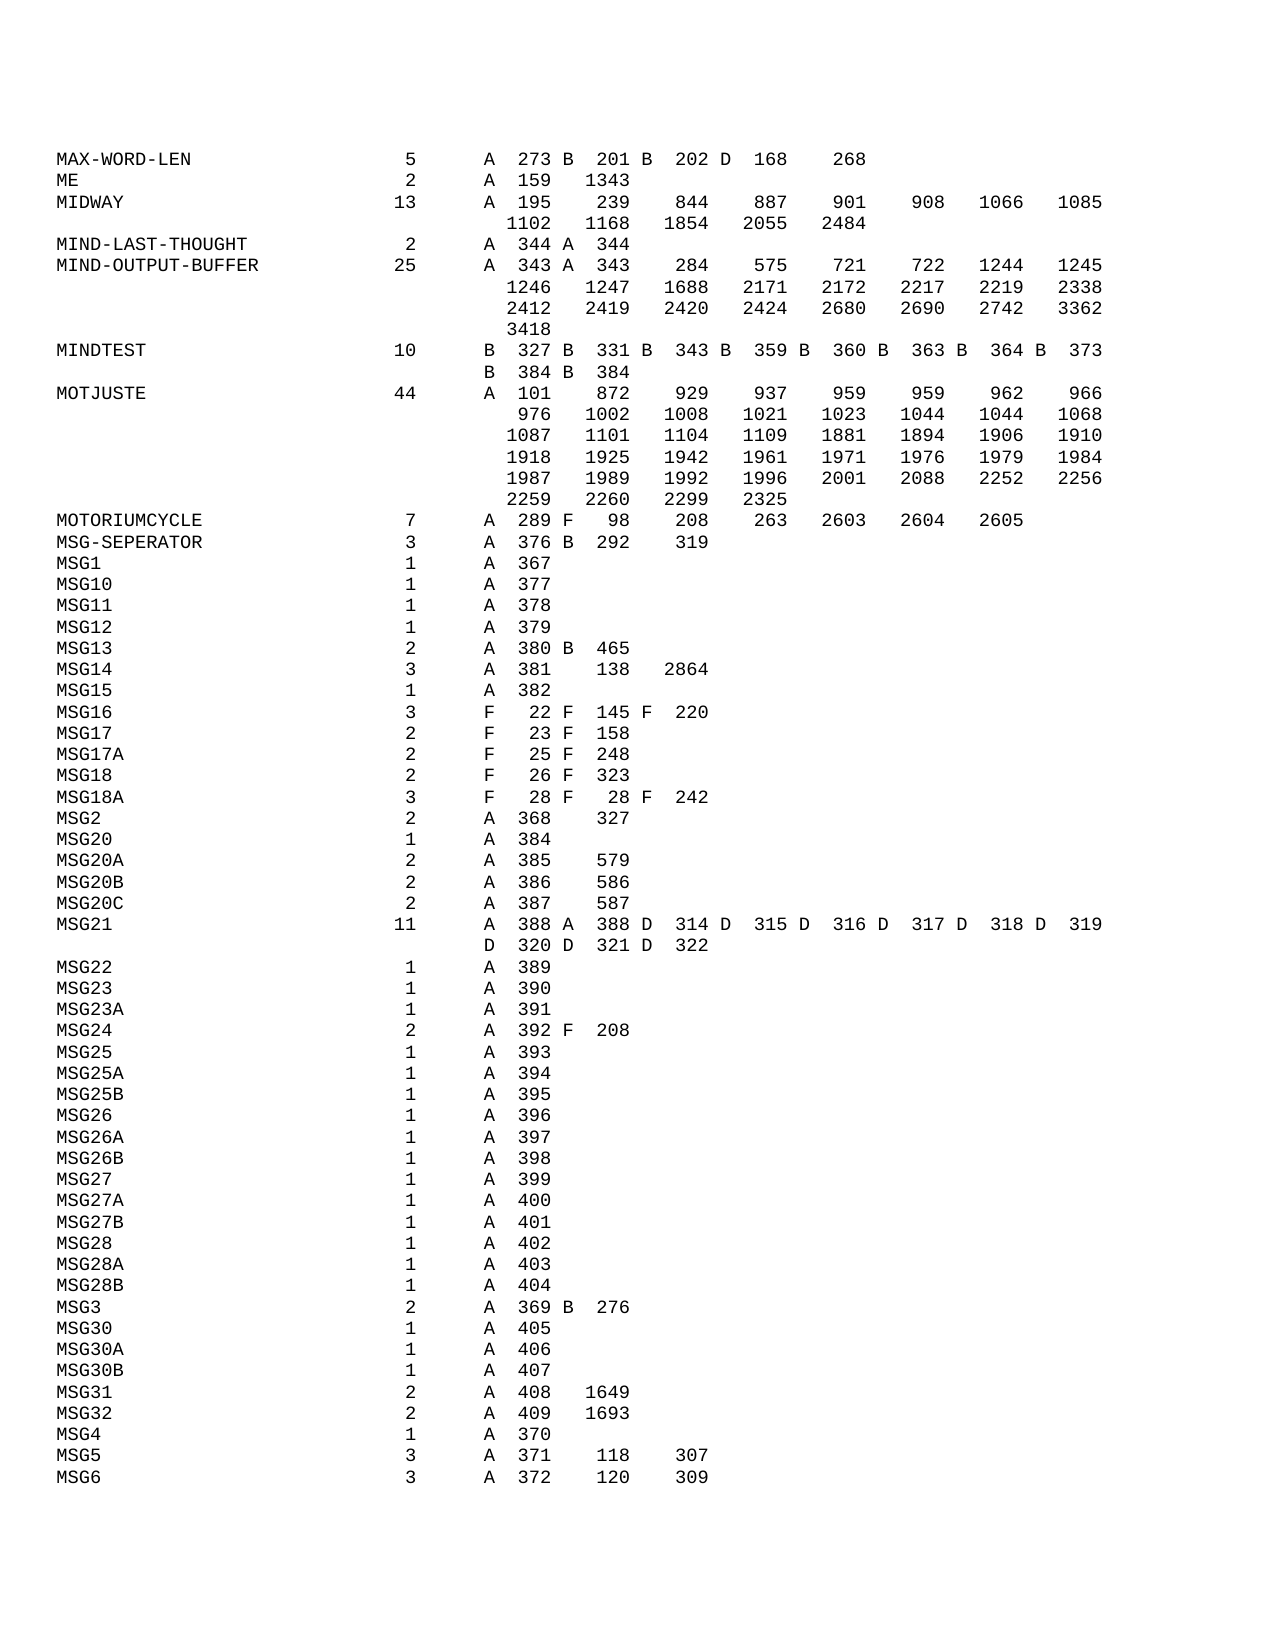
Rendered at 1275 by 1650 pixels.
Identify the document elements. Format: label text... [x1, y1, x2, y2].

text 2259 2260 2299 2325 [56, 490, 1209, 511]
text MSG22 1 A 389 [56, 957, 1209, 979]
text MIDWAY 13 A 195 239 844 887 901 908 1066 1085 [56, 192, 1209, 214]
text MSG32 2 A 409 1693 [56, 1404, 1209, 1425]
text MINDTEST 10 B 327 B 331 B 343 B 359 B 360 B 363 B 364 B 373 [56, 341, 1209, 362]
text MSG11 1 A 378 [56, 596, 1209, 617]
text D 320 D 321 D 322 [56, 936, 1209, 957]
text B 384 B 384 [56, 362, 1209, 384]
text MSG26B 1 A 398 [56, 1149, 1209, 1170]
text MAX-WORD-LEN 5 A 273 B 201 B 202 D 168 268 [56, 150, 1209, 171]
text MSG20B 2 A 386 586 [56, 872, 1209, 894]
text 1987 1989 1992 1996 2001 2088 2252 2256 [56, 469, 1209, 490]
text MSG25B 1 A 395 [56, 1085, 1209, 1106]
text MSG30A 1 A 406 [56, 1340, 1209, 1361]
text MSG5 3 A 371 118 307 [56, 1446, 1209, 1467]
text MSG23 1 A 390 [56, 979, 1209, 1000]
text MSG-SEPERATOR 3 A 376 B 292 319 [56, 532, 1209, 554]
text MSG4 1 A 370 [56, 1425, 1209, 1446]
text MSG23A 1 A 391 [56, 1000, 1209, 1021]
text MSG13 2 A 380 B 465 [56, 639, 1209, 660]
text MSG3 2 A 369 B 276 [56, 1297, 1209, 1319]
text MSG2 2 A 368 327 [56, 809, 1209, 830]
text MSG27 1 A 399 [56, 1170, 1209, 1191]
text MSG25 1 A 393 [56, 1042, 1209, 1064]
text MSG18 2 F 26 F 323 [56, 766, 1209, 787]
text MSG20C 2 A 387 587 [56, 894, 1209, 915]
text 976 1002 1008 1021 1023 1044 1044 1068 [56, 405, 1209, 426]
text MSG16 3 F 22 F 145 F 220 [56, 702, 1209, 724]
text MOTORIUMCYCLE 7 A 289 F 98 208 263 2603 2604 2605 [56, 511, 1209, 532]
text MSG18A 3 F 28 F 28 F 242 [56, 787, 1209, 809]
text MSG24 2 A 392 F 208 [56, 1021, 1209, 1042]
text ME 2 A 159 1343 [56, 171, 1209, 192]
text 1102 1168 1854 2055 2484 [56, 214, 1209, 235]
text MSG21 11 A 388 A 388 D 314 D 315 D 316 D 317 D 318 D 319 [56, 915, 1209, 936]
text MSG14 3 A 381 138 2864 [56, 660, 1209, 681]
text MSG30B 1 A 407 [56, 1361, 1209, 1382]
text MSG17A 2 F 25 F 248 [56, 745, 1209, 766]
text MSG26 1 A 396 [56, 1106, 1209, 1127]
text MSG30 1 A 405 [56, 1319, 1209, 1340]
text 1246 1247 1688 2171 2172 2217 2219 2338 [56, 277, 1209, 299]
text MSG27B 1 A 401 [56, 1212, 1209, 1234]
text MSG1 1 A 367 [56, 554, 1209, 575]
text MSG31 2 A 408 1649 [56, 1382, 1209, 1404]
text MSG28A 1 A 403 [56, 1255, 1209, 1276]
text MSG25A 1 A 394 [56, 1064, 1209, 1085]
text 2412 2419 2420 2424 2680 2690 2742 3362 [56, 299, 1209, 320]
text MSG28 1 A 402 [56, 1234, 1209, 1255]
text MSG6 3 A 372 120 309 [56, 1467, 1209, 1489]
text MIND-LAST-THOUGHT 2 A 344 A 344 [56, 235, 1209, 256]
text MSG12 1 A 379 [56, 617, 1209, 639]
text MSG15 1 A 382 [56, 681, 1209, 702]
text MSG26A 1 A 397 [56, 1127, 1209, 1149]
text MOTJUSTE 44 A 101 872 929 937 959 959 962 966 [56, 384, 1209, 405]
text 1918 1925 1942 1961 1971 1976 1979 1984 [56, 447, 1209, 469]
text MSG27A 1 A 400 [56, 1191, 1209, 1212]
text 1087 1101 1104 1109 1881 1894 1906 1910 [56, 426, 1209, 447]
text MSG20A 2 A 385 579 [56, 851, 1209, 872]
text MSG20 1 A 384 [56, 830, 1209, 851]
text 3418 [56, 320, 1209, 341]
text MSG17 2 F 23 F 158 [56, 724, 1209, 745]
text MIND-OUTPUT-BUFFER 25 A 343 A 343 284 575 721 722 1244 1245 [56, 256, 1209, 277]
text MSG10 1 A 377 [56, 575, 1209, 596]
text MSG28B 1 A 404 [56, 1276, 1209, 1297]
